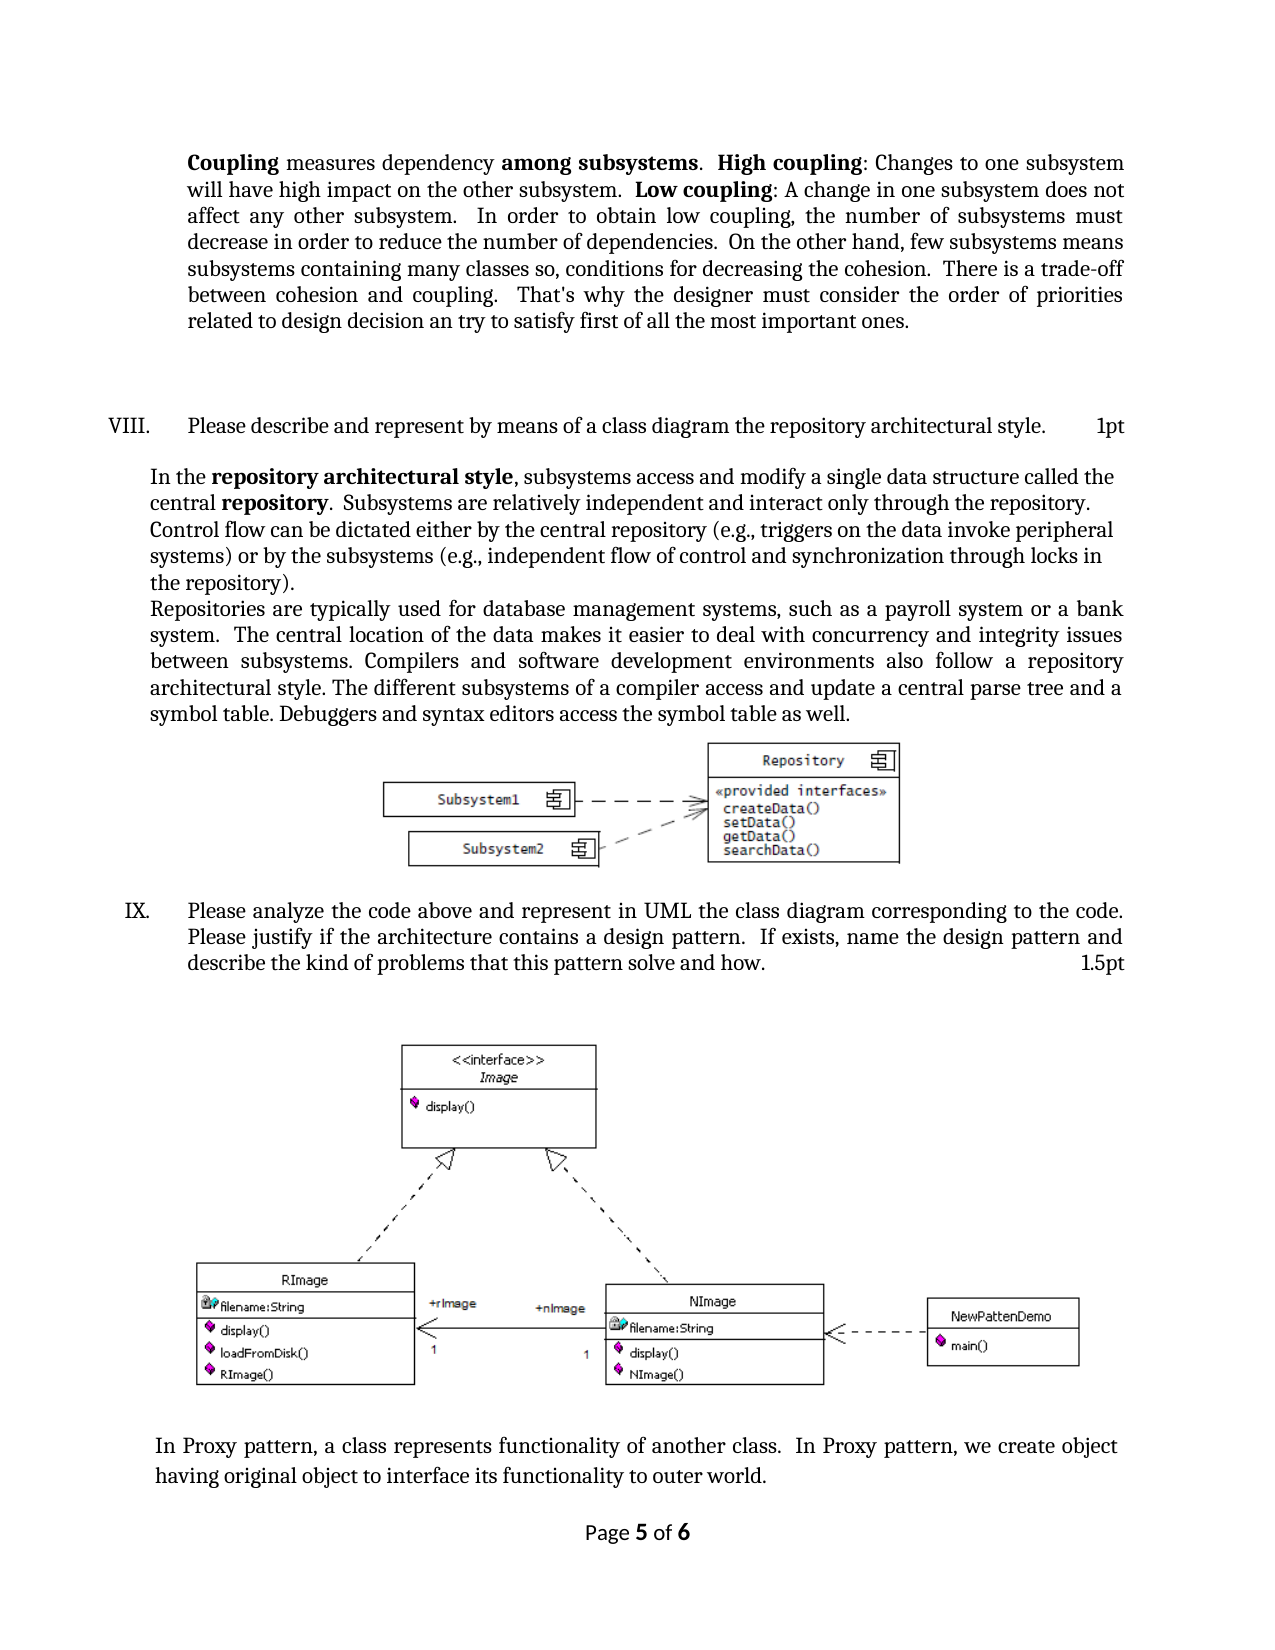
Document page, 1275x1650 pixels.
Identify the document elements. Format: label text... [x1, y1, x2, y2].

text Repositories are typically used for database management systems, such as a payroll system or a bank system. The central location of the data makes it easier to deal with concurrency and integrity issues between subsystems. Compilers and software development environments also follow a repository architectural style. The different subsystems of a compiler access and update a central parse tree and a symbol table. Debuggers and syntax editors access the symbol table as well. [150, 596, 1125, 727]
list Please describe and represent by means of a class diagram the repository architectural style. 1pt [150, 412, 1125, 439]
text In Proxy pattern, a class represents functionality of another class. In Proxy pattern, we create object having original object to interface its functionality to outer world. [155, 1429, 1120, 1489]
list Please analyze the code above and represent in UML the class diagram corresponding to the code. Please justify if the architecture contains a design pattern. If exists, name the design pattern and describe the kind of problems that this pattern solve and how. 1.5pt [150, 897, 1125, 976]
picture [180, 1001, 1095, 1404]
text Coupling measures dependency among subsystems. High coupling: Changes to one subsystem will have high impact on the other subsystem. Low coupling: A change in one subsystem does not affect any other subsystem. In order to obtain low coupling, the number of subsystems must decrease in order to reduce the number of dependencies. On the other hand, few subsystems means subsystems containing many classes so, conditions for decreasing the cohesion. There is a trade-off between cohesion and coupling. That's why the designer must consider the order of priorities related to design decision an try to satisfy first of all the most important ones. [187, 150, 1125, 334]
text In the repository architectural style, subsystems access and modify a single data structure called the central repository. Subsystems are relatively independent and interact only through the repository. Control flow can be dictated either by the central repository (e.g., triggers on the data invoke peripheral systems) or by the subsystems (e.g., independent flow of control and synchronization through locks in the repository). [150, 464, 1125, 596]
